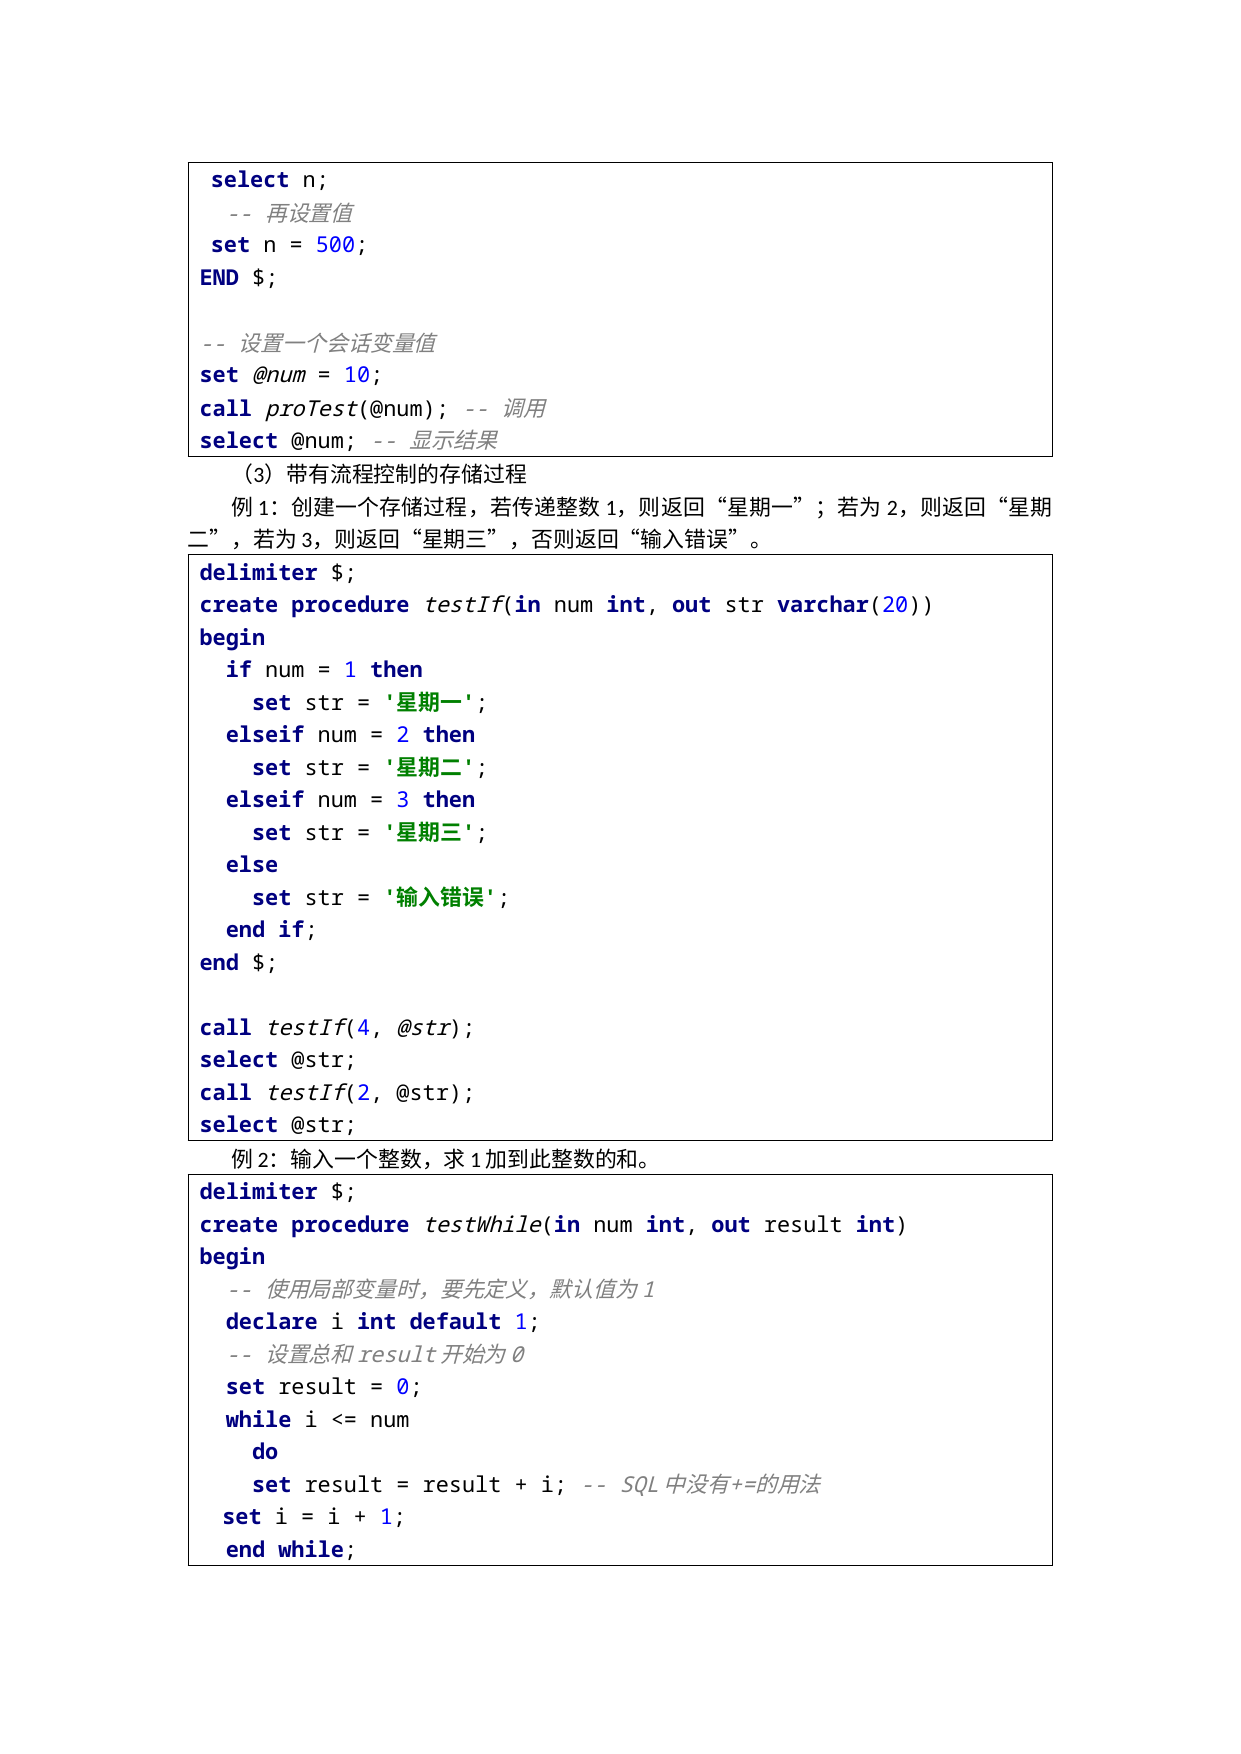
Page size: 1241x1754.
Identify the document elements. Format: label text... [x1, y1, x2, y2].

text 例1：创建一个存储过程，若传递整数1，则返回“星期一”；若为2，则返回“星期二”，若为3，则返回“星期三”，否则返回“输入错误”。 [187, 489, 1053, 554]
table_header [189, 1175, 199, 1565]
text （3）带有流程控制的存储过程 [187, 457, 1053, 489]
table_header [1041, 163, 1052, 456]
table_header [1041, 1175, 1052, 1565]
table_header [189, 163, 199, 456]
text 例2：输入一个整数，求1加到此整数的和。 [187, 1141, 1053, 1174]
